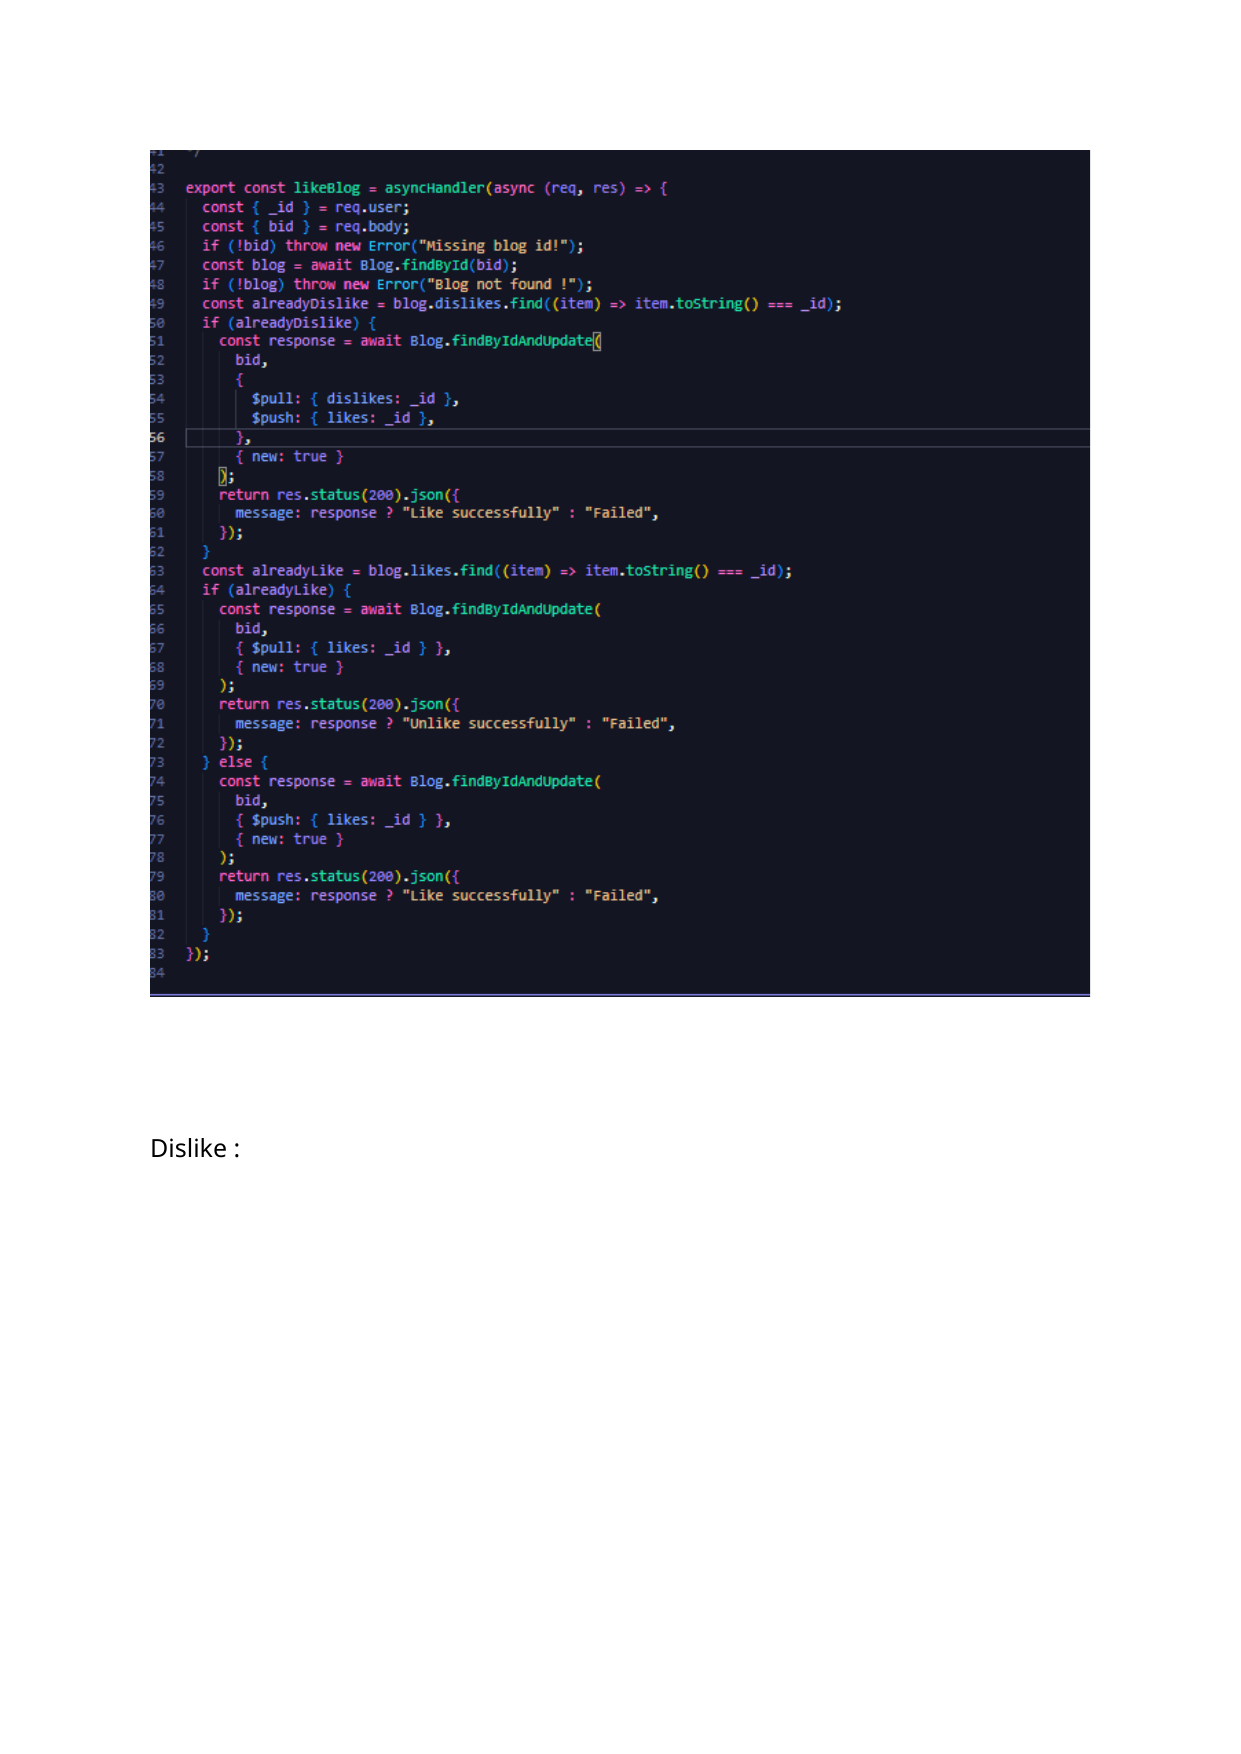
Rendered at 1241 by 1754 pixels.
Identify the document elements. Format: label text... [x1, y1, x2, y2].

text Dislike : [150, 1130, 1090, 1164]
picture [150, 150, 1091, 997]
